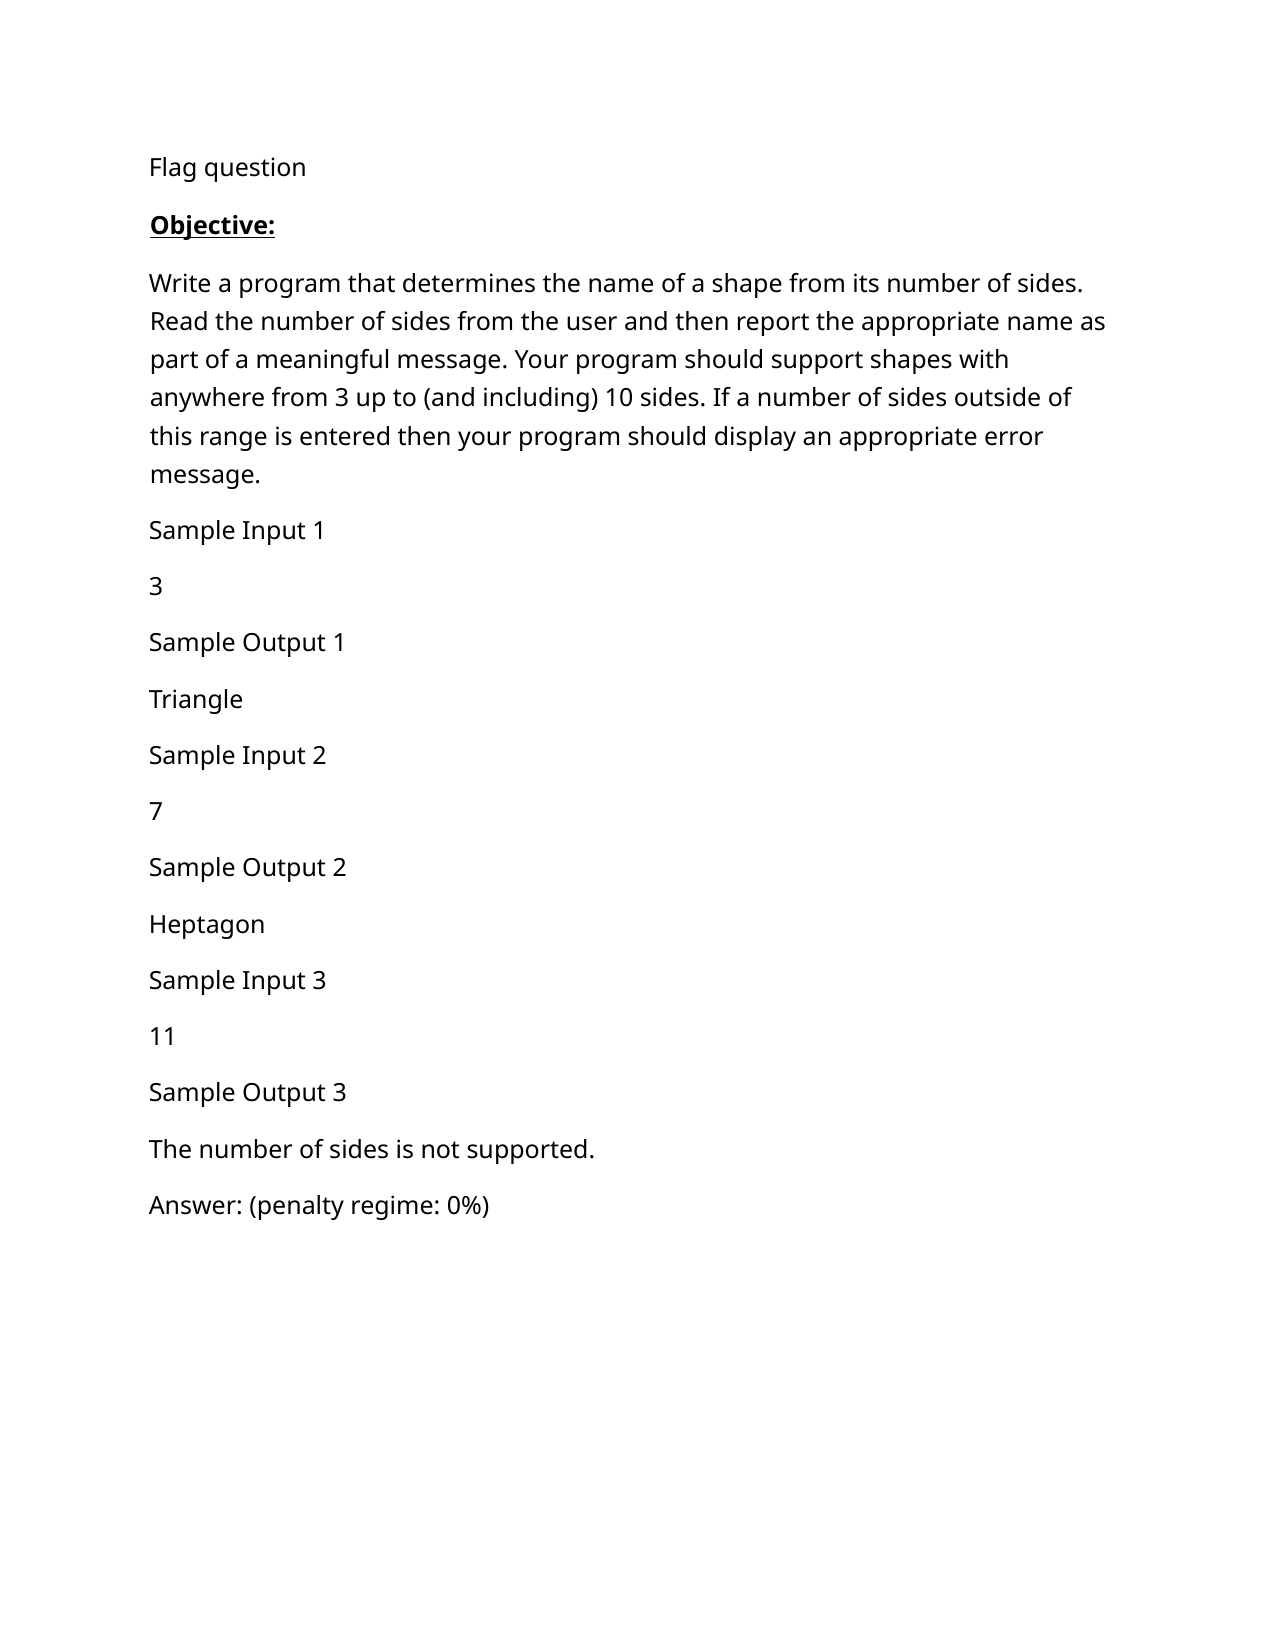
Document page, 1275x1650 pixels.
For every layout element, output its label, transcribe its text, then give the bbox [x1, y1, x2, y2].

text Sample Output 1 [148, 625, 1121, 659]
text Sample Input 3 [148, 962, 1121, 997]
text Sample Output 3 [148, 1075, 1121, 1109]
text The number of sides is not supported. [148, 1131, 1121, 1165]
text 11 [148, 1019, 1121, 1053]
text 3 [148, 569, 1121, 603]
text Heptagon [148, 906, 1121, 940]
text Sample Input 1 [148, 512, 1121, 547]
text Flag question Objective: [148, 150, 416, 242]
text Triangle [148, 681, 1121, 715]
text Answer: (penalty regime: 0%) [148, 1187, 1121, 1222]
text Sample Input 2 [148, 737, 1121, 772]
text Sample Output 2 [148, 850, 1121, 884]
text Write a program that determines the name of a shape from its number of sides. Read the number of sides from the user and then report the appropriate name as part of a meaningful message. Your program should support shapes with anywhere from 3 up to (and including) 10 sides. If a number of sides outside of this range is entered then your program should display an appropriate error message. [148, 266, 1121, 490]
text 7 [148, 794, 1121, 828]
